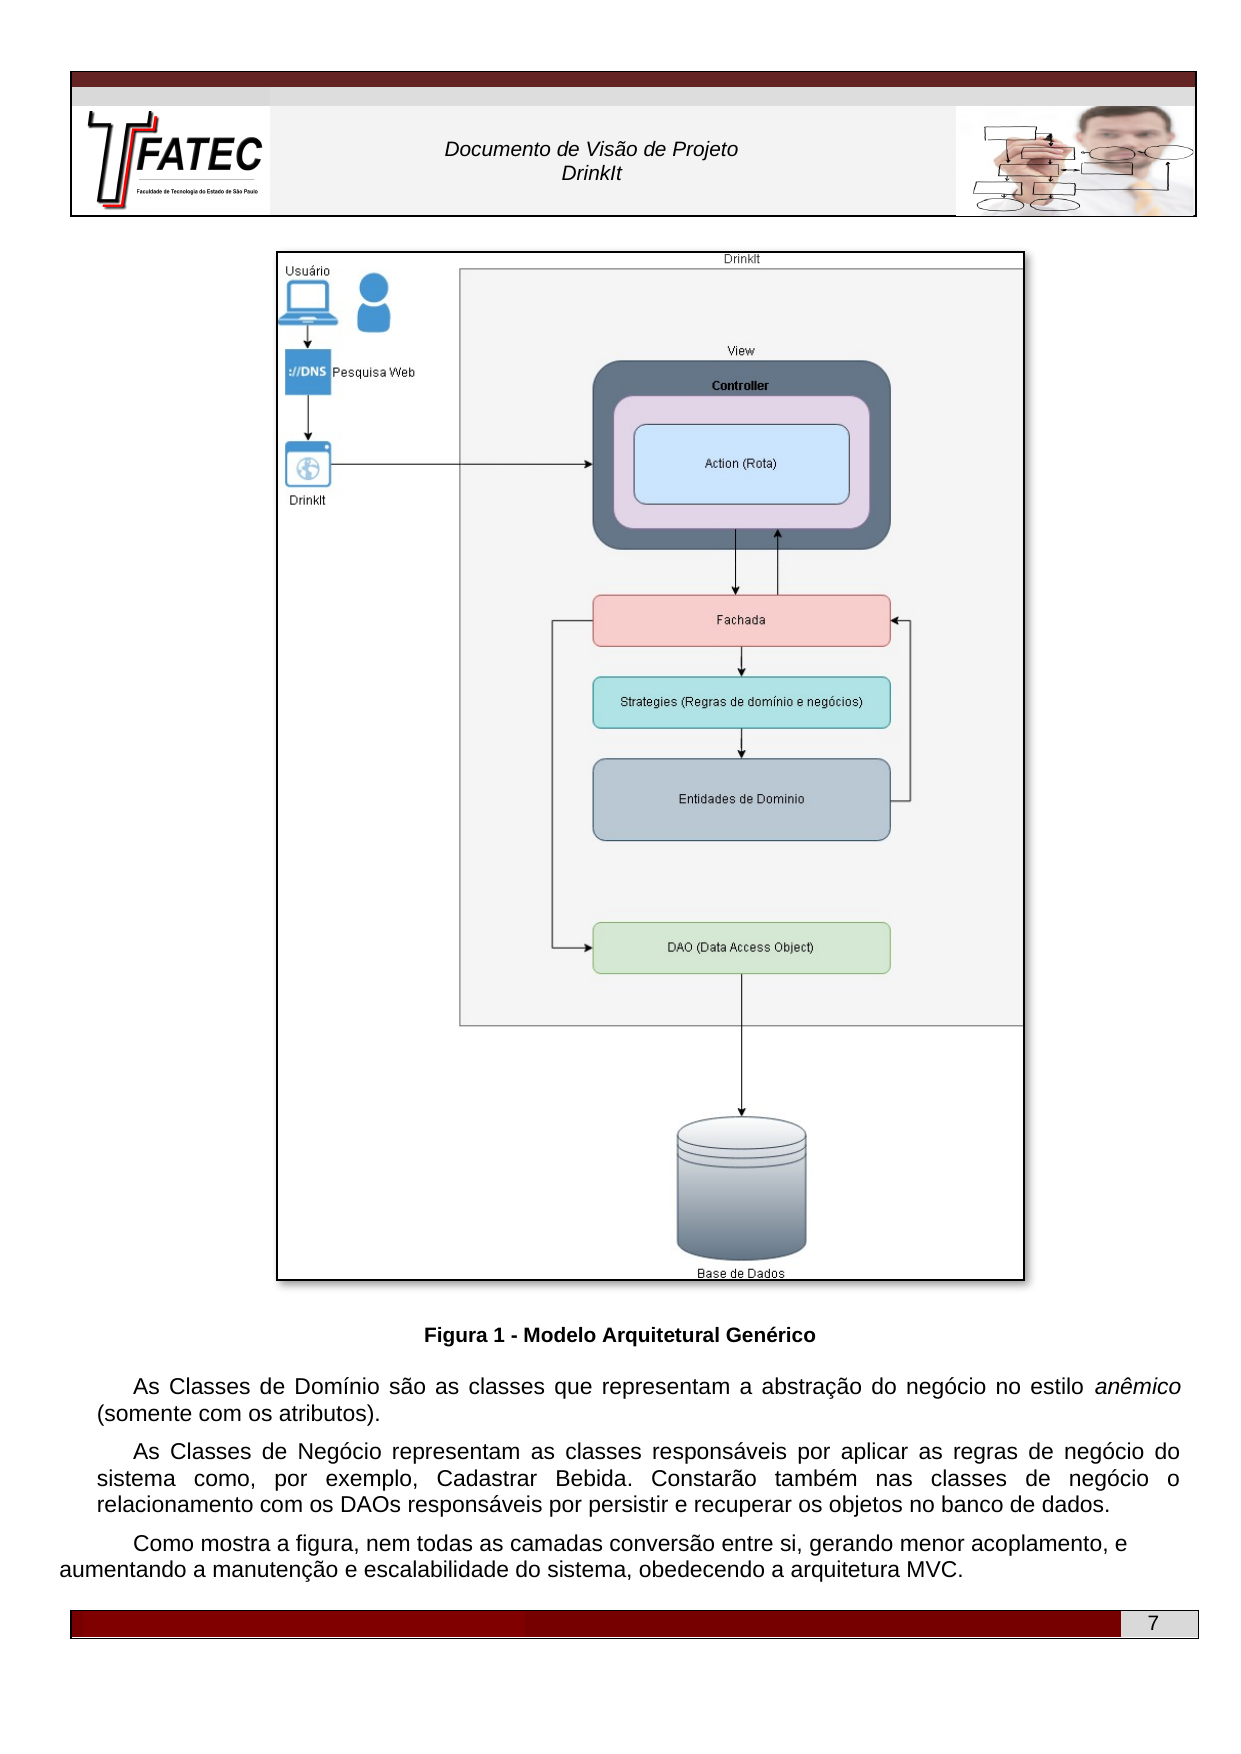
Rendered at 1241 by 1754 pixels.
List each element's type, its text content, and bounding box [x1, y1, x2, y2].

picture [82, 110, 270, 213]
text As Classes de Domínio são as classes que representam a abstração do negócio no estilo anêmico (somente com os atributos). [97, 1373, 1181, 1426]
picture [278, 253, 1023, 1279]
text As Classes de Negócio representam as classes responsáveis por aplicar as regras de negócio do sistema como, por exemplo, Cadastrar Bebida. Constarão também nas classes de negócio o relacionamento com os DAOs responsáveis por persistir e recuperar os objetos no banco de dados. [97, 1438, 1181, 1517]
text Figura 1 - Modelo Arquitetural Genérico [59, 1323, 1181, 1347]
text Como mostra a figura, nem todas as camadas conversão entre si, gerando menor acoplamento, e aumentando a manutenção e escalabilidade do sistema, obedecendo a arquitetura MVC. [59, 1530, 1181, 1583]
picture [956, 106, 1194, 216]
